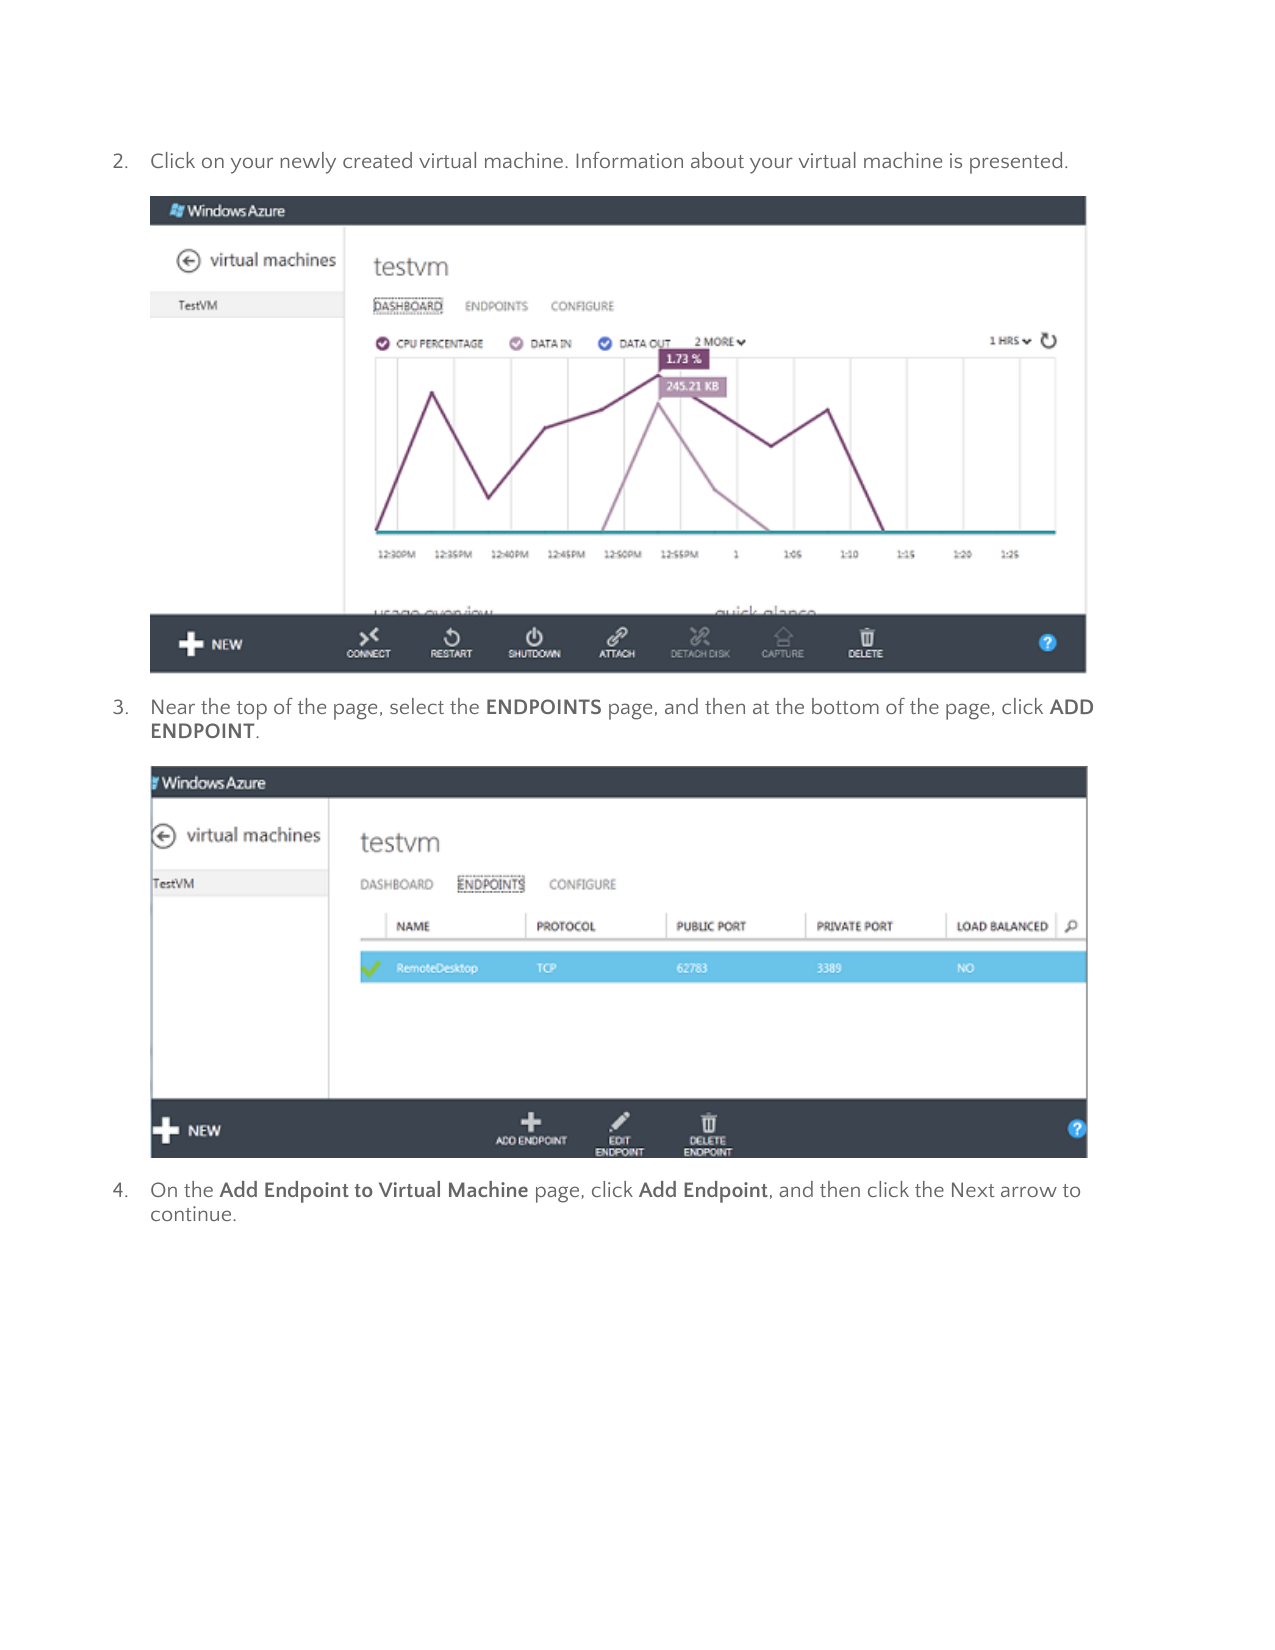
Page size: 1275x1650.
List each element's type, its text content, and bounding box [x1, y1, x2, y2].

list Near the top of the page, select the ENDPOINTS page, and then at the bottom of the page, click ADD ENDPOINT. [112, 696, 1125, 745]
list Click on your newly created virtual machine. Information about your virtual machine is presented. [112, 150, 1125, 174]
picture [150, 196, 1088, 675]
list On the Add Endpoint to Virtual Machine page, click Add Endpoint, and then click the Next arrow to continue. [112, 1179, 1125, 1228]
picture [150, 766, 1088, 1158]
